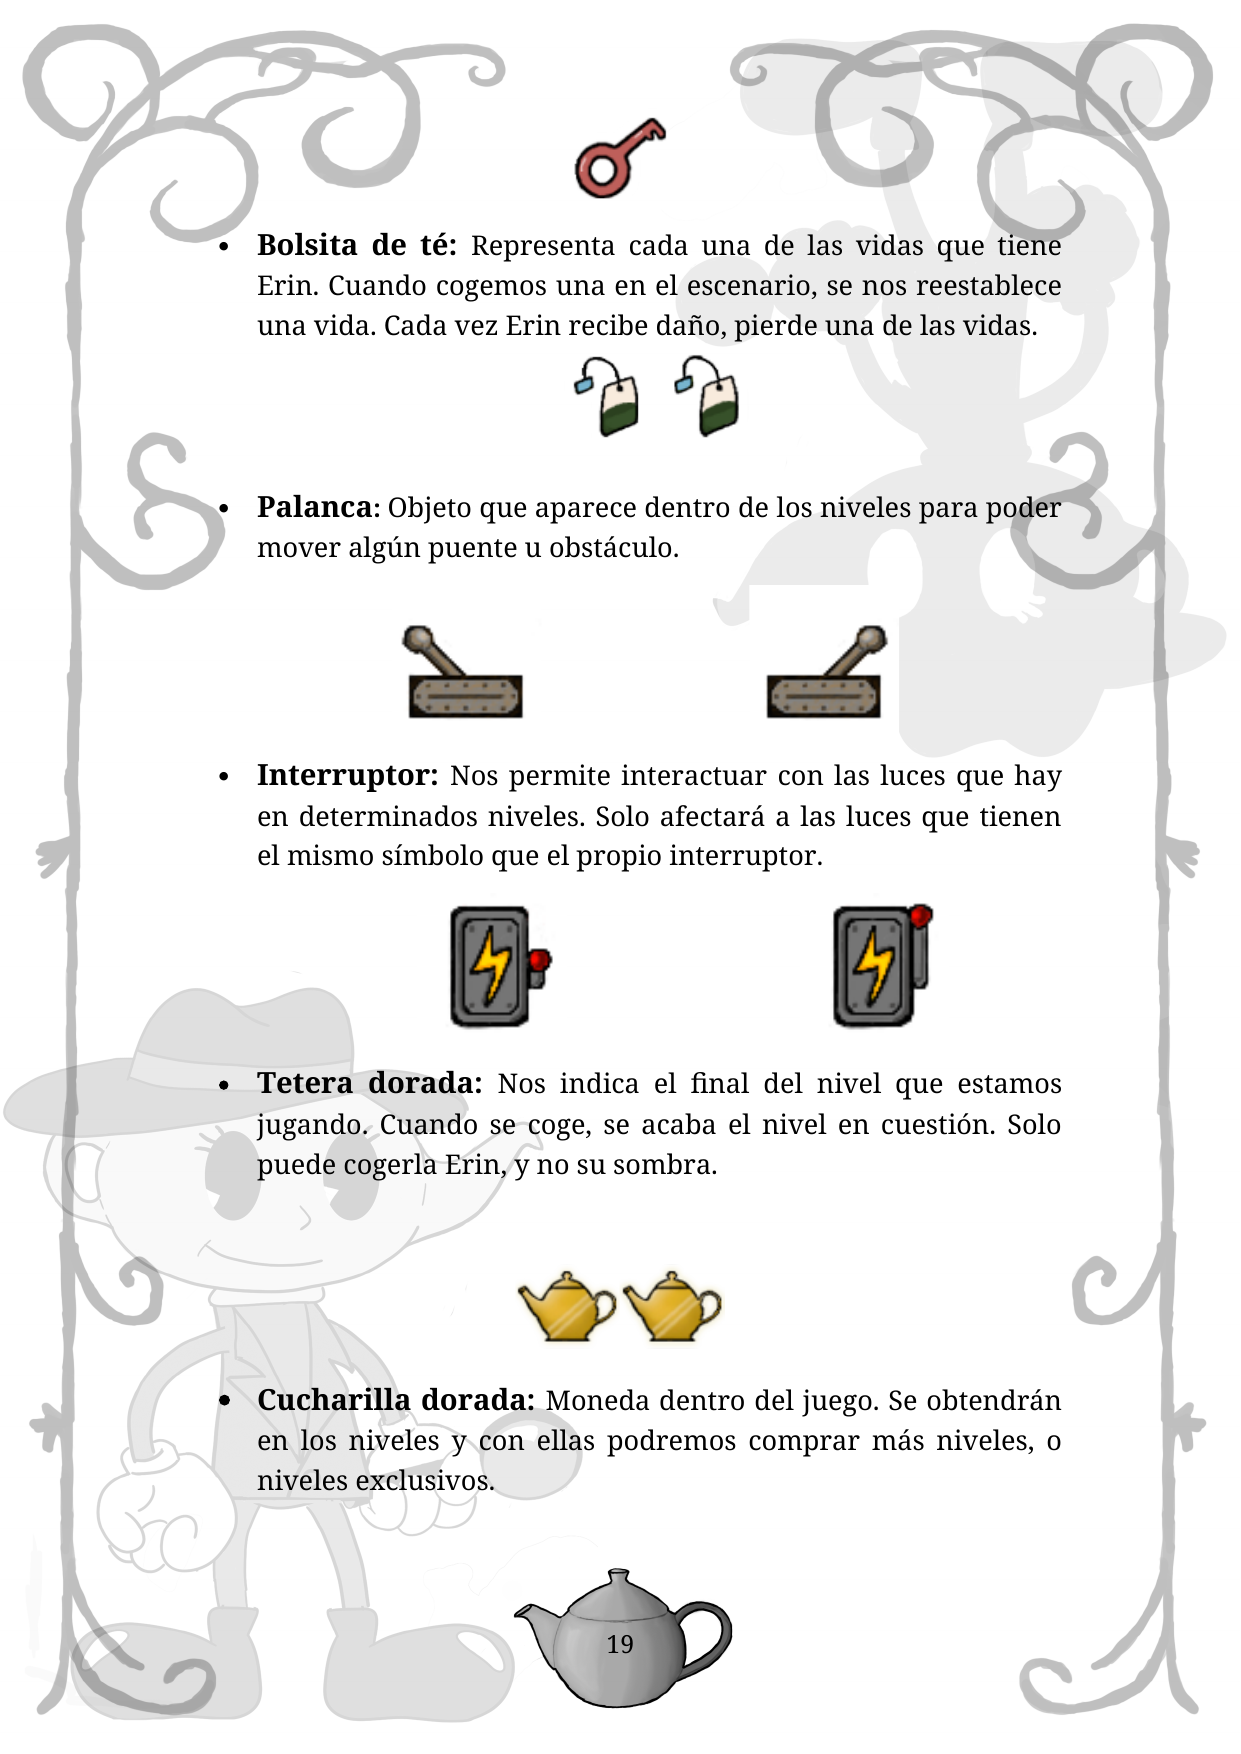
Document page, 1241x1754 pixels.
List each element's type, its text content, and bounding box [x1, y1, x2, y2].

picture [0, 0, 1241, 1733]
list Interruptor: Nos permite interactuar con las luces que hay en determinados niveles. Solo afectará a las luces que tienen el mismo símbolo que el propio interruptor. [219, 754, 1063, 874]
list Tetera dorada: Nos indica el final del nivel que estamos jugando. Cuando se coge, se acaba el nivel en cuestión. Solo puede cogerla Erin, y no su sombra. [219, 1063, 1063, 1182]
list Bolsita de té: Representa cada una de las vidas que tiene Erin. Cuando cogemos una en el escenario, se nos reestablece una vida. Cada vez Erin recibe daño, pierde una de las vidas. [219, 224, 1063, 343]
list Palanca: Objeto que aparece dentro de los niveles para poder mover algún puente u obstáculo. [219, 486, 1063, 565]
list Cucharilla dorada: Moneda dentro del juego. Se obtendrán en los niveles y con ellas podremos comprar más niveles, o niveles exclusivos. [219, 1379, 1063, 1498]
